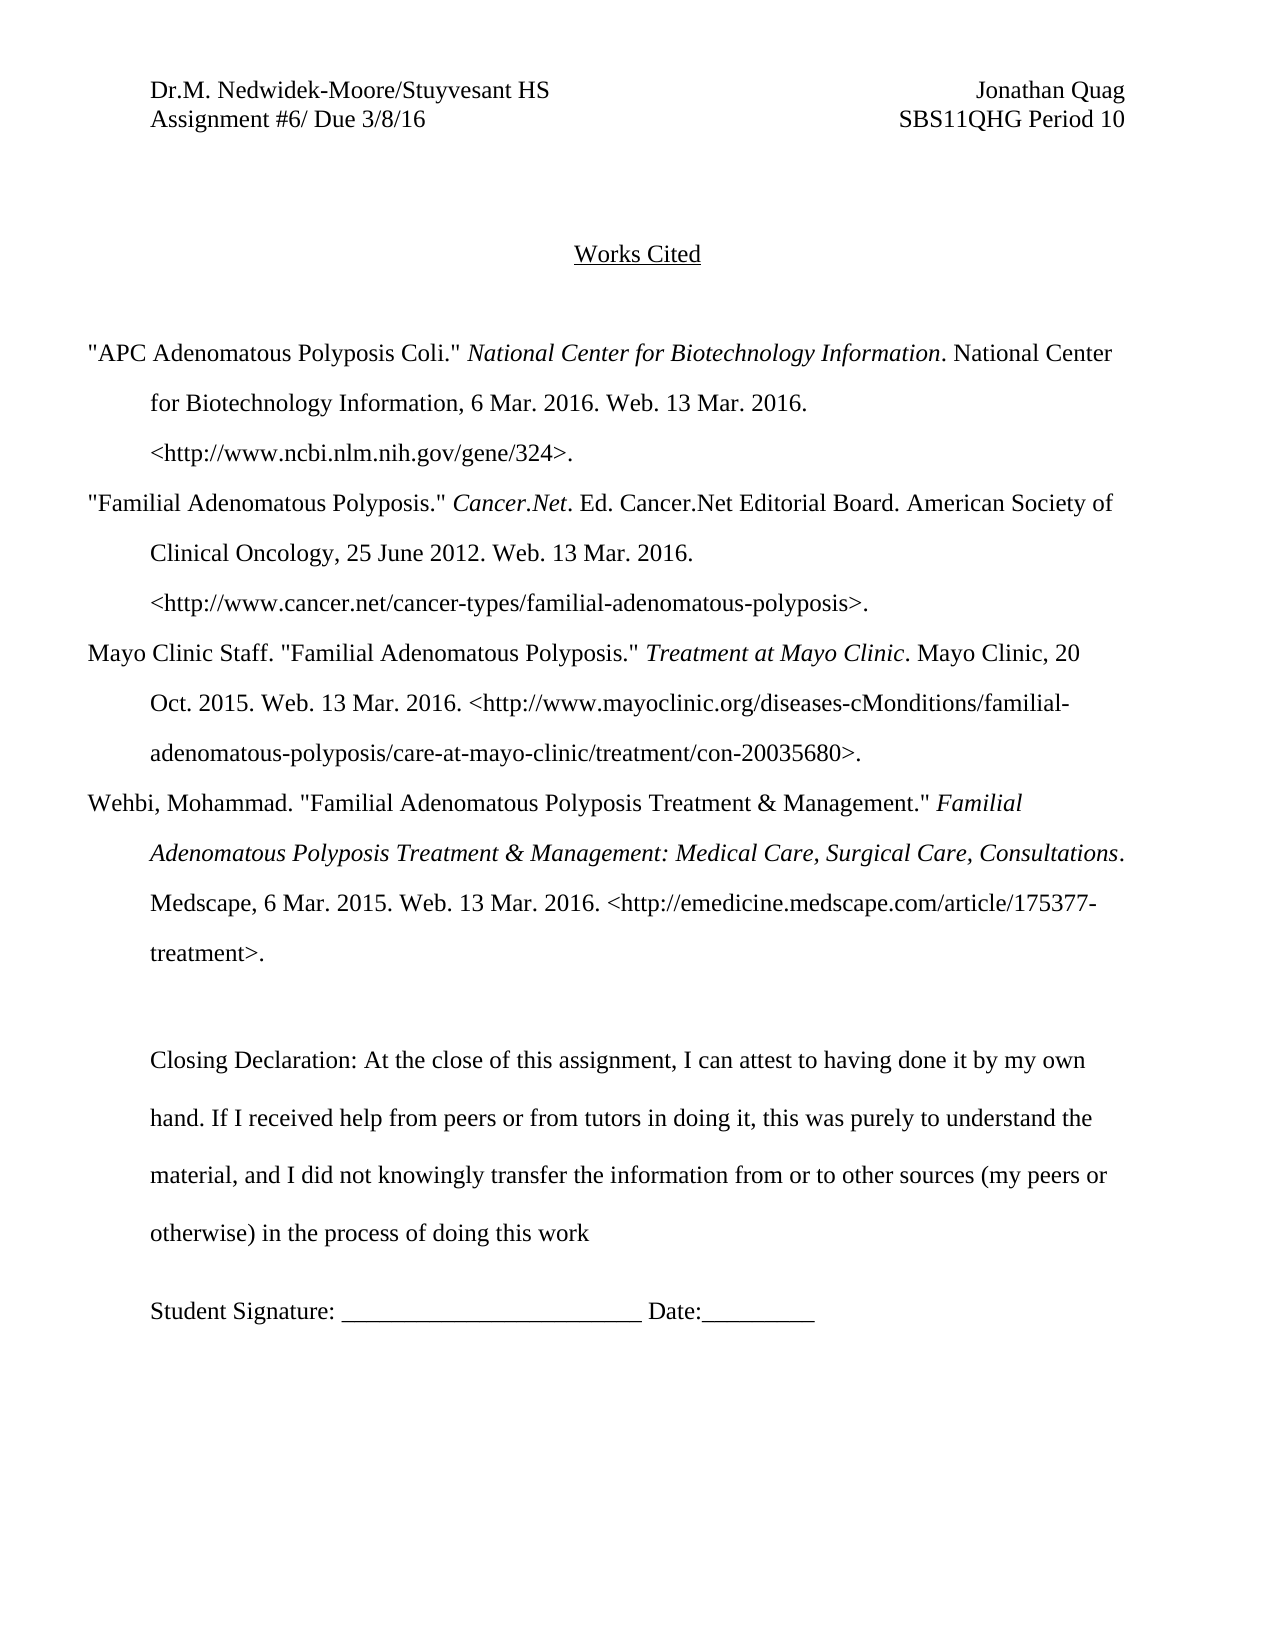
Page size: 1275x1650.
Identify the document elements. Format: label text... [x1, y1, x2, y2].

text Wehbi, Mohammad. "Familial Adenomatous Polyposis Treatment & Management." Familial Adenomatous Polyposis Treatment & Management: Medical Care, Surgical Care, Consultations. Medscape, 6 Mar. 2015. Web. 13 Mar. 2016. <http://emedicine.medscape.com/article/175377-treatment>. [87, 767, 1125, 967]
text Student Signature: ________________________ Date:_________ [150, 1296, 1125, 1325]
text "Familial Adenomatous Polyposis." Cancer.Net. Ed. Cancer.Net Editorial Board. American Society of Clinical Oncology, 25 June 2012. Web. 13 Mar. 2016. <http://www.cancer.net/cancer-types/familial-adenomatous-polyposis>. [87, 467, 1125, 617]
text Works Cited [150, 239, 1125, 268]
text Mayo Clinic Staff. "Familial Adenomatous Polyposis." Treatment at Mayo Clinic. Mayo Clinic, 20 Oct. 2015. Web. 13 Mar. 2016. <http://www.mayoclinic.org/diseases-cMonditions/familial-adenomatous-polyposis/care-at-mayo-clinic/treatment/con-20035680>. [87, 617, 1125, 767]
text "APC Adenomatous Polyposis Coli." National Center for Biotechnology Information. National Center for Biotechnology Information, 6 Mar. 2016. Web. 13 Mar. 2016. <http://www.ncbi.nlm.nih.gov/gene/324>. [87, 317, 1125, 467]
text Closing Declaration: At the close of this assignment, I can attest to having done it by my own hand. If I received help from peers or from tutors in doing it, this was purely to understand the material, and I did not knowingly transfer the information from or to other sources (my peers or otherwise) in the process of doing this work [150, 1046, 1125, 1247]
